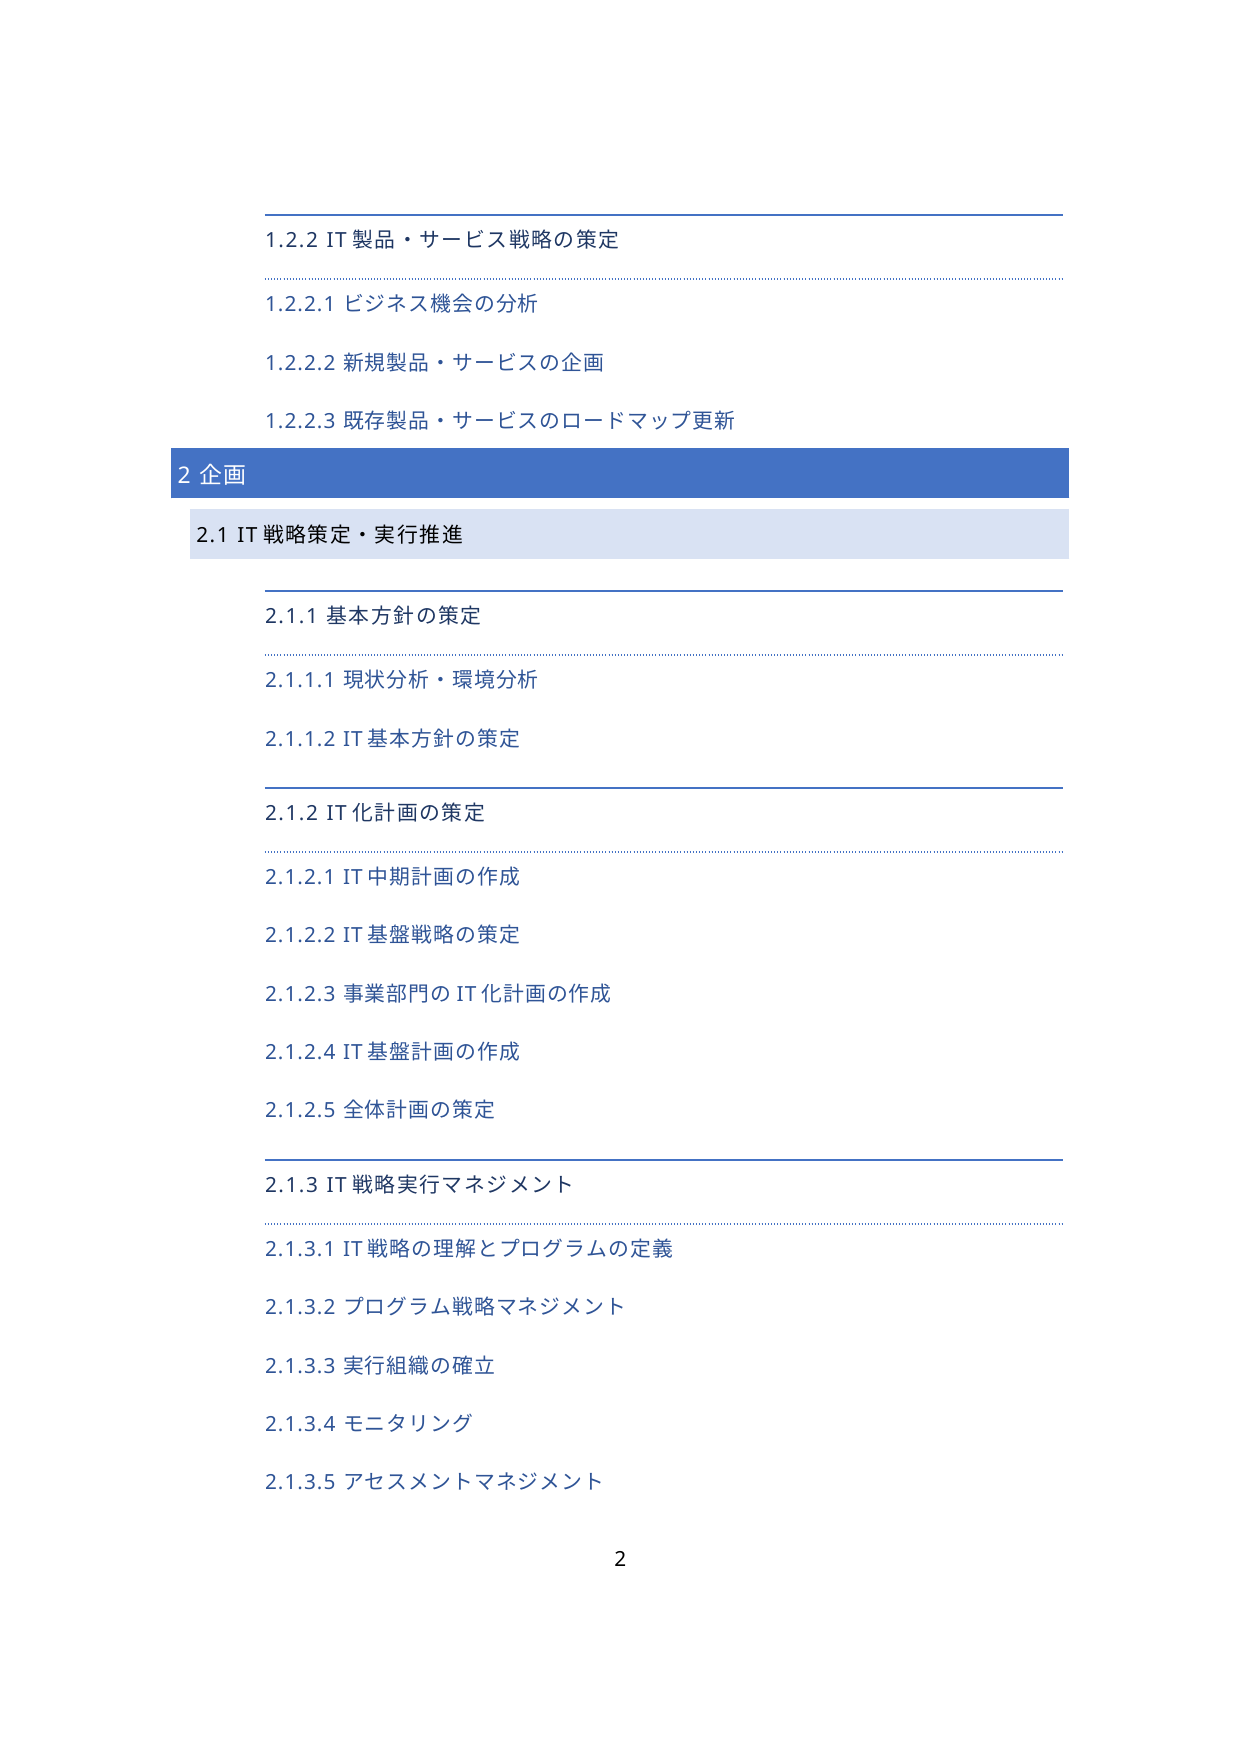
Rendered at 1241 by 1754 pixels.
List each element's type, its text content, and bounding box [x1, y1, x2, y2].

text IT製品・サービス戦略の策定 [265, 216, 1063, 257]
text IT中期計画の作成 [265, 851, 1063, 894]
text IT基本方針の策定 [265, 712, 1063, 756]
text 既存製品・サービスのロードマップ更新 [265, 395, 1063, 438]
text 現状分析・環境分析 [265, 654, 1063, 697]
text IT戦略の理解とプログラムの定義 [265, 1223, 1063, 1266]
text IT化計画の策定 [265, 789, 1063, 830]
text ビジネス機会の分析 [265, 278, 1063, 321]
text IT基盤計画の作成 [265, 1026, 1063, 1069]
text 企画 [177, 455, 1063, 492]
text プログラム戦略マネジメント [265, 1281, 1063, 1324]
text IT戦略実行マネジメント [265, 1161, 1063, 1202]
text アセスメントマネジメント [265, 1456, 1063, 1499]
text モニタリング [265, 1398, 1063, 1441]
text 事業部門のIT化計画の作成 [265, 968, 1063, 1011]
text 新規製品・サービスの企画 [265, 336, 1063, 380]
text IT戦略策定・実行推進 [196, 515, 1063, 553]
text 実行組織の確立 [265, 1339, 1063, 1383]
text 全体計画の策定 [265, 1084, 1063, 1128]
text 基本方針の策定 [265, 592, 1063, 633]
text IT基盤戦略の策定 [265, 909, 1063, 953]
